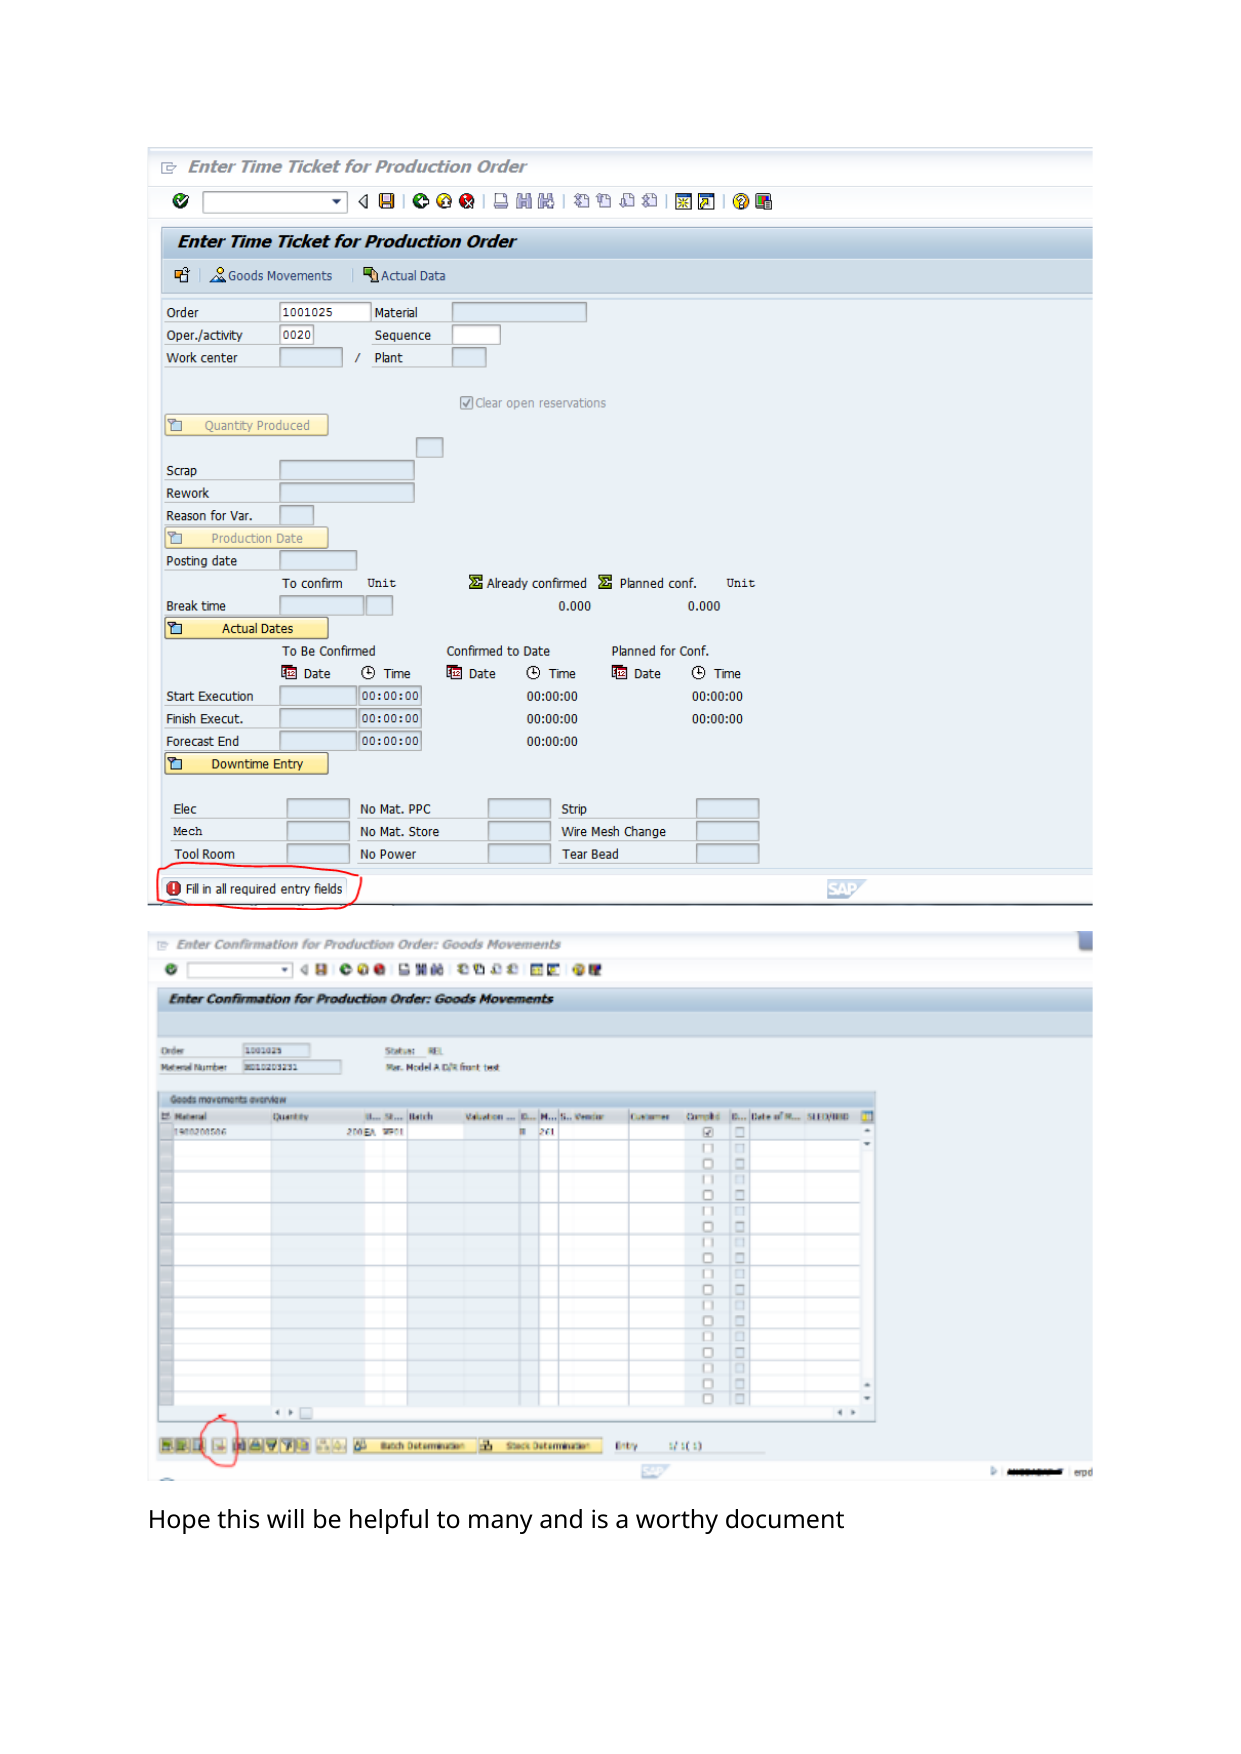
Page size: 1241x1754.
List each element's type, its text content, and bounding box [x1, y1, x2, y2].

picture [147, 931, 1093, 1481]
text Hope this will be helpful to many and is a worthy document [148, 1502, 1093, 1536]
picture [147, 147, 1093, 910]
